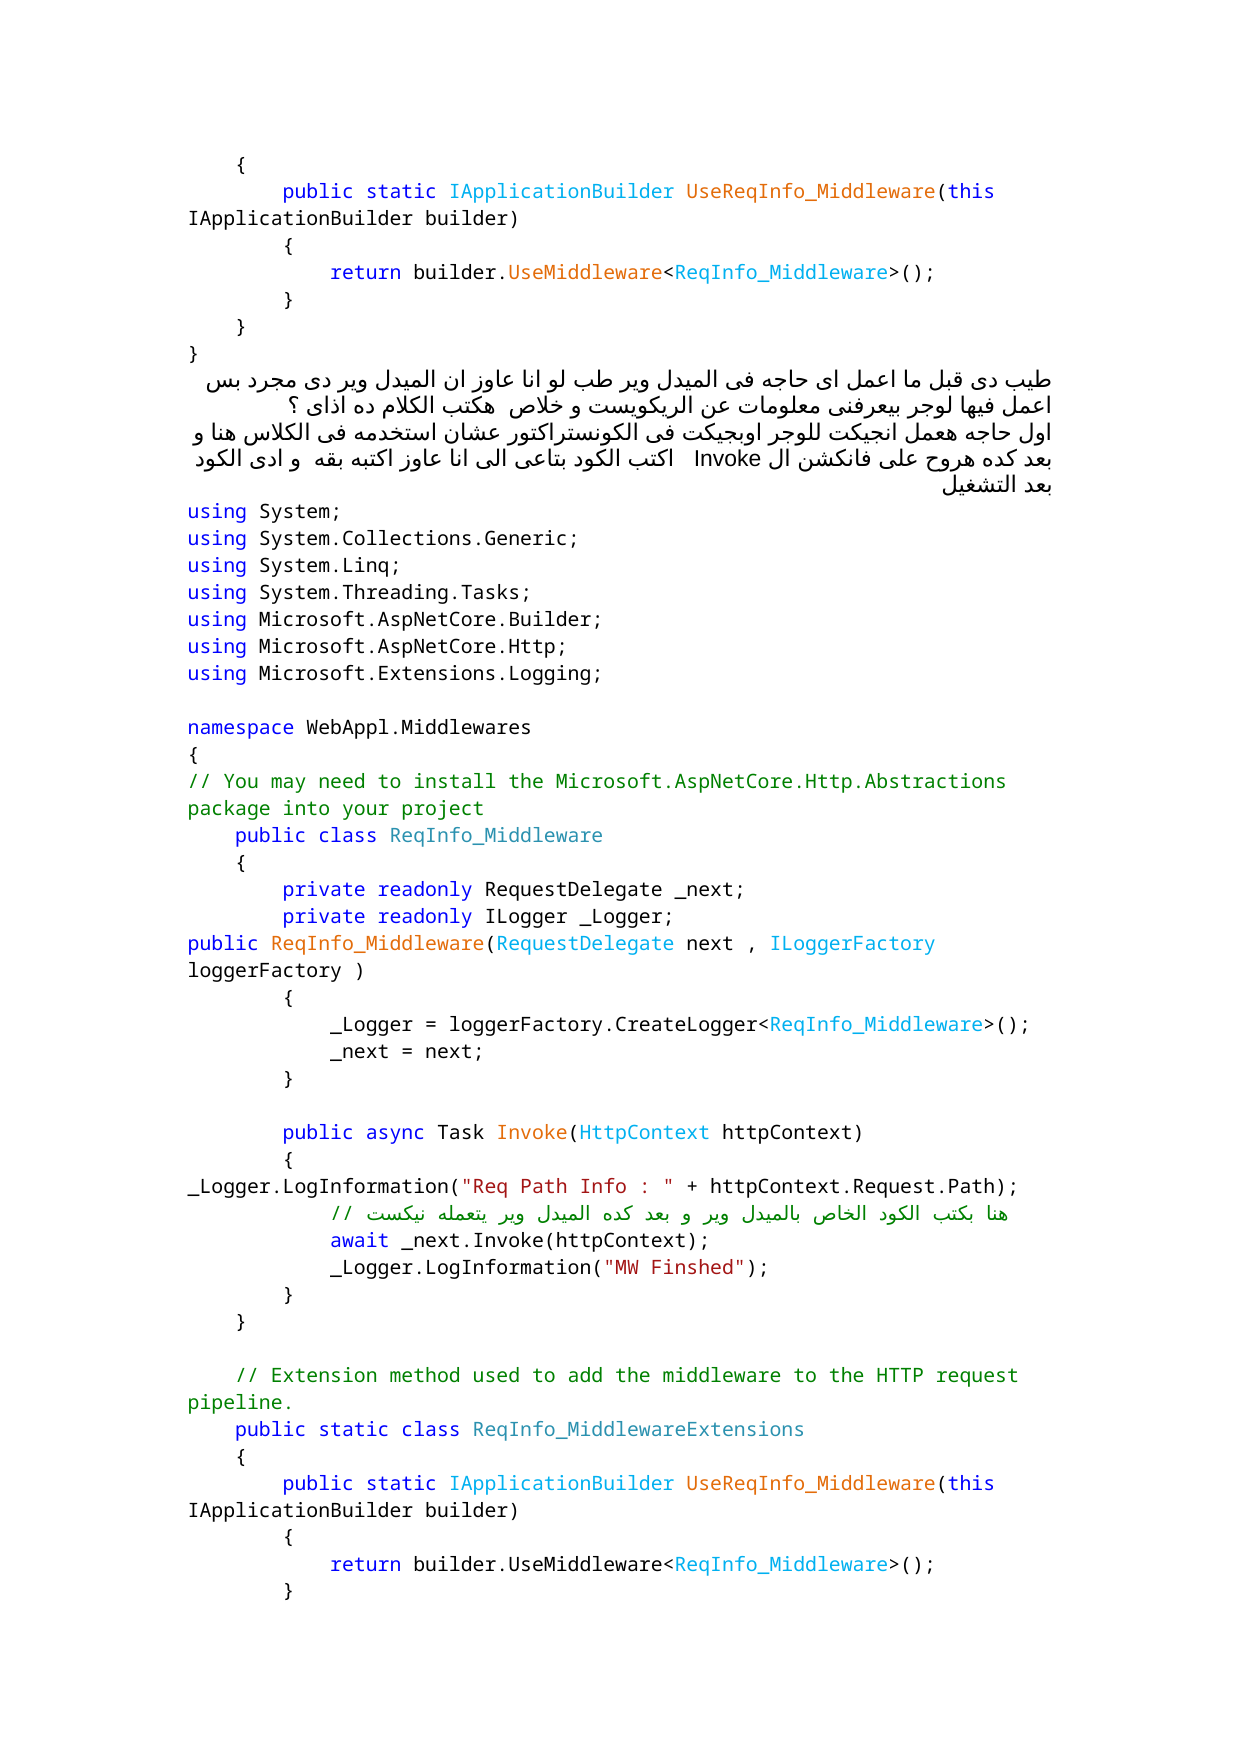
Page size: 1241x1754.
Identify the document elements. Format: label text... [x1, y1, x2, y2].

text // You may need to install the Microsoft.AspNetCore.Http.Abstractions package into your project [187, 767, 1053, 821]
text public class ReqInfo_Middleware [187, 821, 1053, 848]
text public static class ReqInfo_MiddlewareExtensions [187, 1415, 1053, 1442]
text _Logger.LogInformation("MW Finshed"); [187, 1253, 1053, 1280]
text { [187, 1442, 1053, 1469]
text { [187, 740, 1053, 767]
text // Extension method used to add the middleware to the HTTP request pipeline. [187, 1361, 1053, 1415]
text using Microsoft.Extensions.Logging; [187, 659, 1053, 686]
text public static IApplicationBuilder UseReqInfo_Middleware(this IApplicationBuilder builder) [187, 177, 1053, 231]
text using Microsoft.AspNetCore.Builder; [187, 606, 1053, 632]
text namespace WebAppl.Middlewares [187, 713, 1053, 740]
text } [187, 1280, 1053, 1307]
text { [187, 231, 1053, 258]
text using System; [187, 498, 1053, 524]
text public ReqInfo_Middleware(RequestDelegate next , ILoggerFactory loggerFactory ) [187, 929, 1053, 983]
text } [187, 1577, 1053, 1604]
text private readonly ILogger _Logger; [187, 902, 1053, 929]
text طيب دى قبل ما اعمل اى حاجه فى الميدل وير طب لو انا عاوز ان الميدل وير دى مجرد بس اعمل فيها لوجر بيعرفنى معلومات عن الريكويست و خلاص هكتب الكلام ده اذاى ؟ [187, 366, 1053, 418]
text { [187, 150, 1053, 177]
text _Logger = loggerFactory.CreateLogger<ReqInfo_Middleware>(); [187, 1010, 1053, 1037]
text using System.Linq; [187, 552, 1053, 578]
text _next = next; [187, 1037, 1053, 1064]
text } [187, 312, 1053, 339]
text // هنا بكتب الكود الخاص بالميدل وير و بعد كده الميدل وير يتعمله نيكست [187, 1199, 1053, 1226]
text } [187, 1064, 1053, 1091]
text await _next.Invoke(httpContext); [187, 1226, 1053, 1253]
text public async Task Invoke(HttpContext httpContext) [187, 1118, 1053, 1145]
text private readonly RequestDelegate _next; [187, 875, 1053, 902]
text using System.Threading.Tasks; [187, 578, 1053, 606]
text اول حاجه هعمل انجيكت للوجر اوبجيكت فى الكونستراكتور عشان استخدمه فى الكلاس هنا و بعد كده هروح على فانكشن ال Invoke اكتب الكود بتاعى الى انا عاوز اكتبه بقه و ادى الكود بعد التشغيل [187, 418, 1053, 498]
text _Logger.LogInformation("Req Path Info : " + httpContext.Request.Path); [187, 1172, 1053, 1199]
text } [187, 339, 1053, 366]
text return builder.UseMiddleware<ReqInfo_Middleware>(); [187, 1550, 1053, 1577]
text public static IApplicationBuilder UseReqInfo_Middleware(this IApplicationBuilder builder) [187, 1469, 1053, 1523]
text { [187, 1145, 1053, 1172]
text { [187, 983, 1053, 1010]
text return builder.UseMiddleware<ReqInfo_Middleware>(); [187, 258, 1053, 285]
text using System.Collections.Generic; [187, 524, 1053, 552]
text } [187, 1307, 1053, 1334]
text using Microsoft.AspNetCore.Http; [187, 632, 1053, 659]
text } [187, 285, 1053, 312]
text { [187, 1523, 1053, 1550]
text { [187, 848, 1053, 875]
